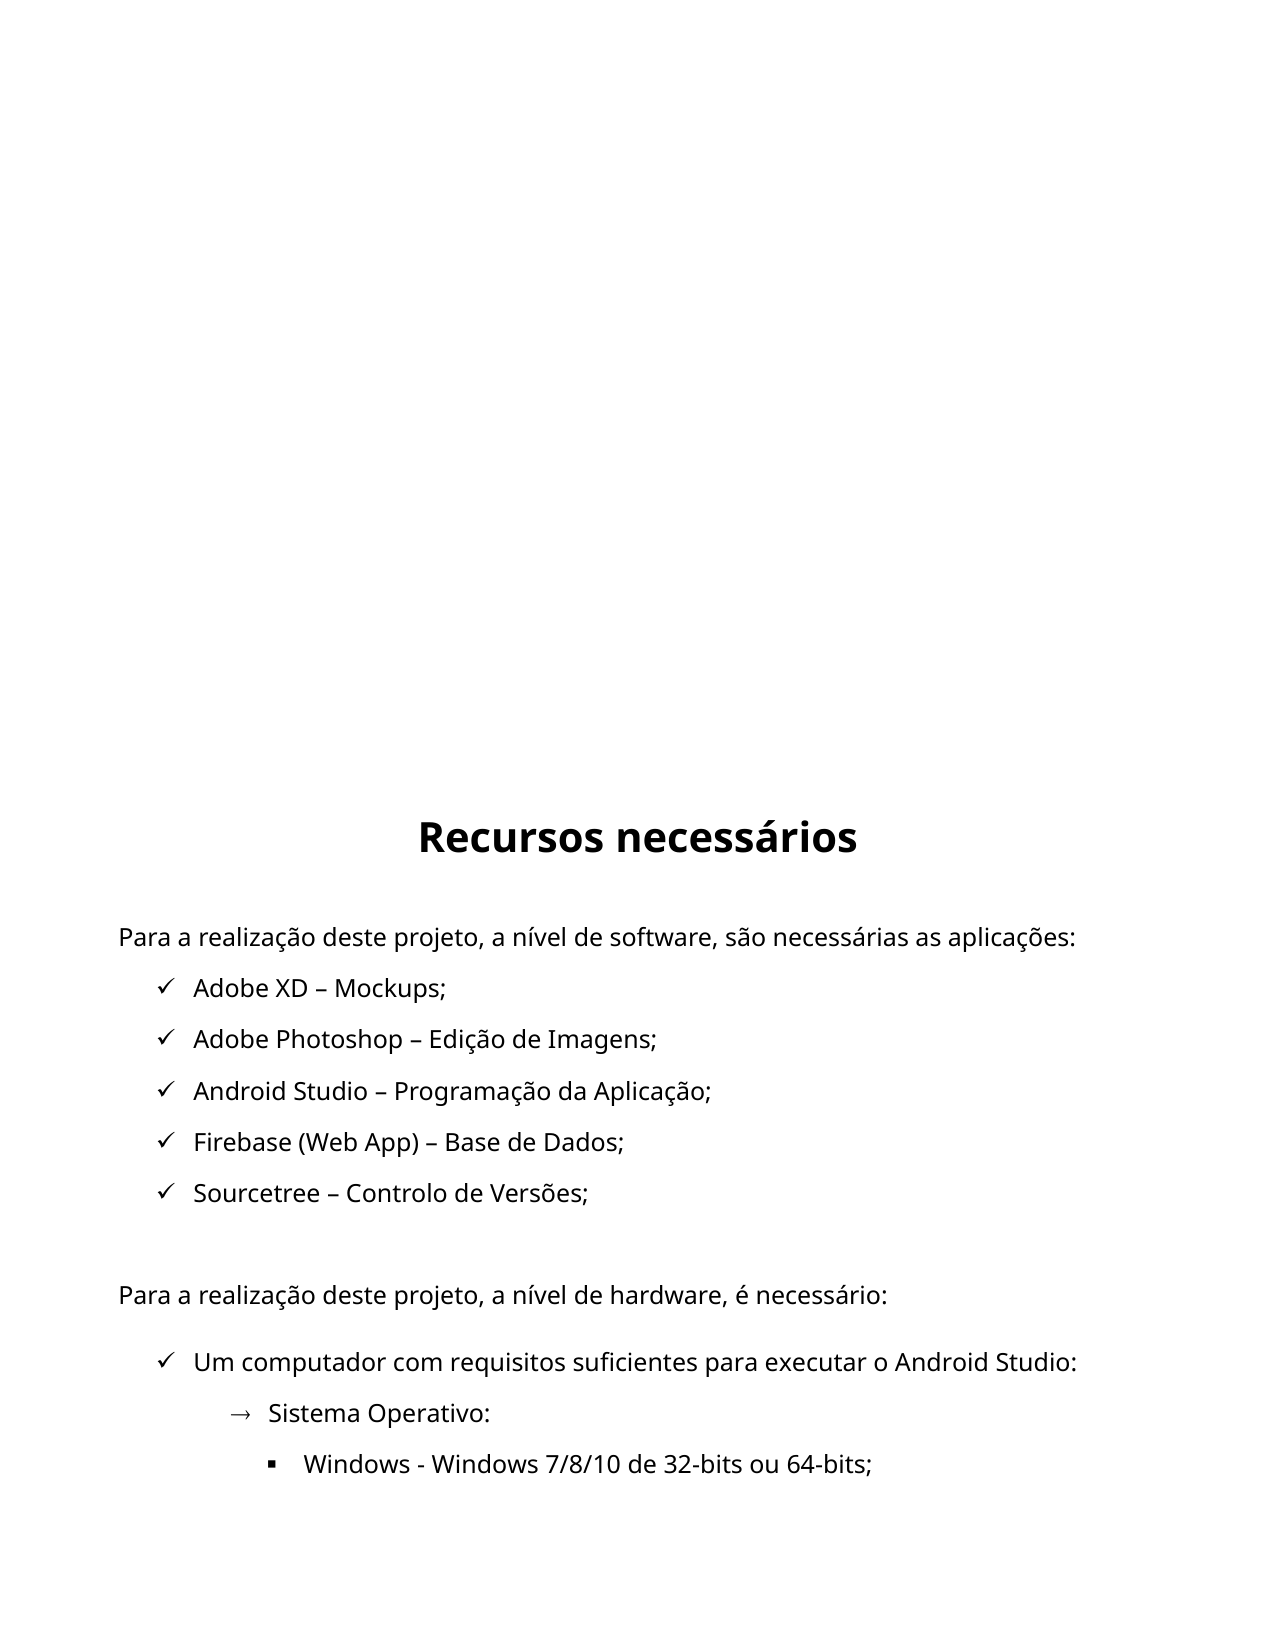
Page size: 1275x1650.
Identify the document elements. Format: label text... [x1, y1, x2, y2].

subtitle Recursos necessários [118, 808, 1157, 864]
list Firebase (Web App) – Base de Dados; [156, 1124, 1157, 1158]
text Para a realização deste projeto, a nível de hardware, é necessário: [118, 1277, 1157, 1311]
list Adobe XD – Mockups; [156, 971, 1157, 1005]
list Android Studio – Programação da Aplicação; [156, 1073, 1157, 1107]
list Adobe Photoshop – Edição de Imagens; [156, 1022, 1157, 1056]
list Windows - Windows 7/8/10 de 32-bits ou 64-bits; [266, 1447, 1157, 1481]
list Sistema Operativo: [231, 1396, 1157, 1430]
list Um computador com requisitos suficientes para executar o Android Studio: [156, 1345, 1157, 1379]
list Sourcetree – Controlo de Versões; [156, 1175, 1157, 1209]
text Para a realização deste projeto, a nível de software, são necessárias as aplicações: [118, 869, 1157, 954]
